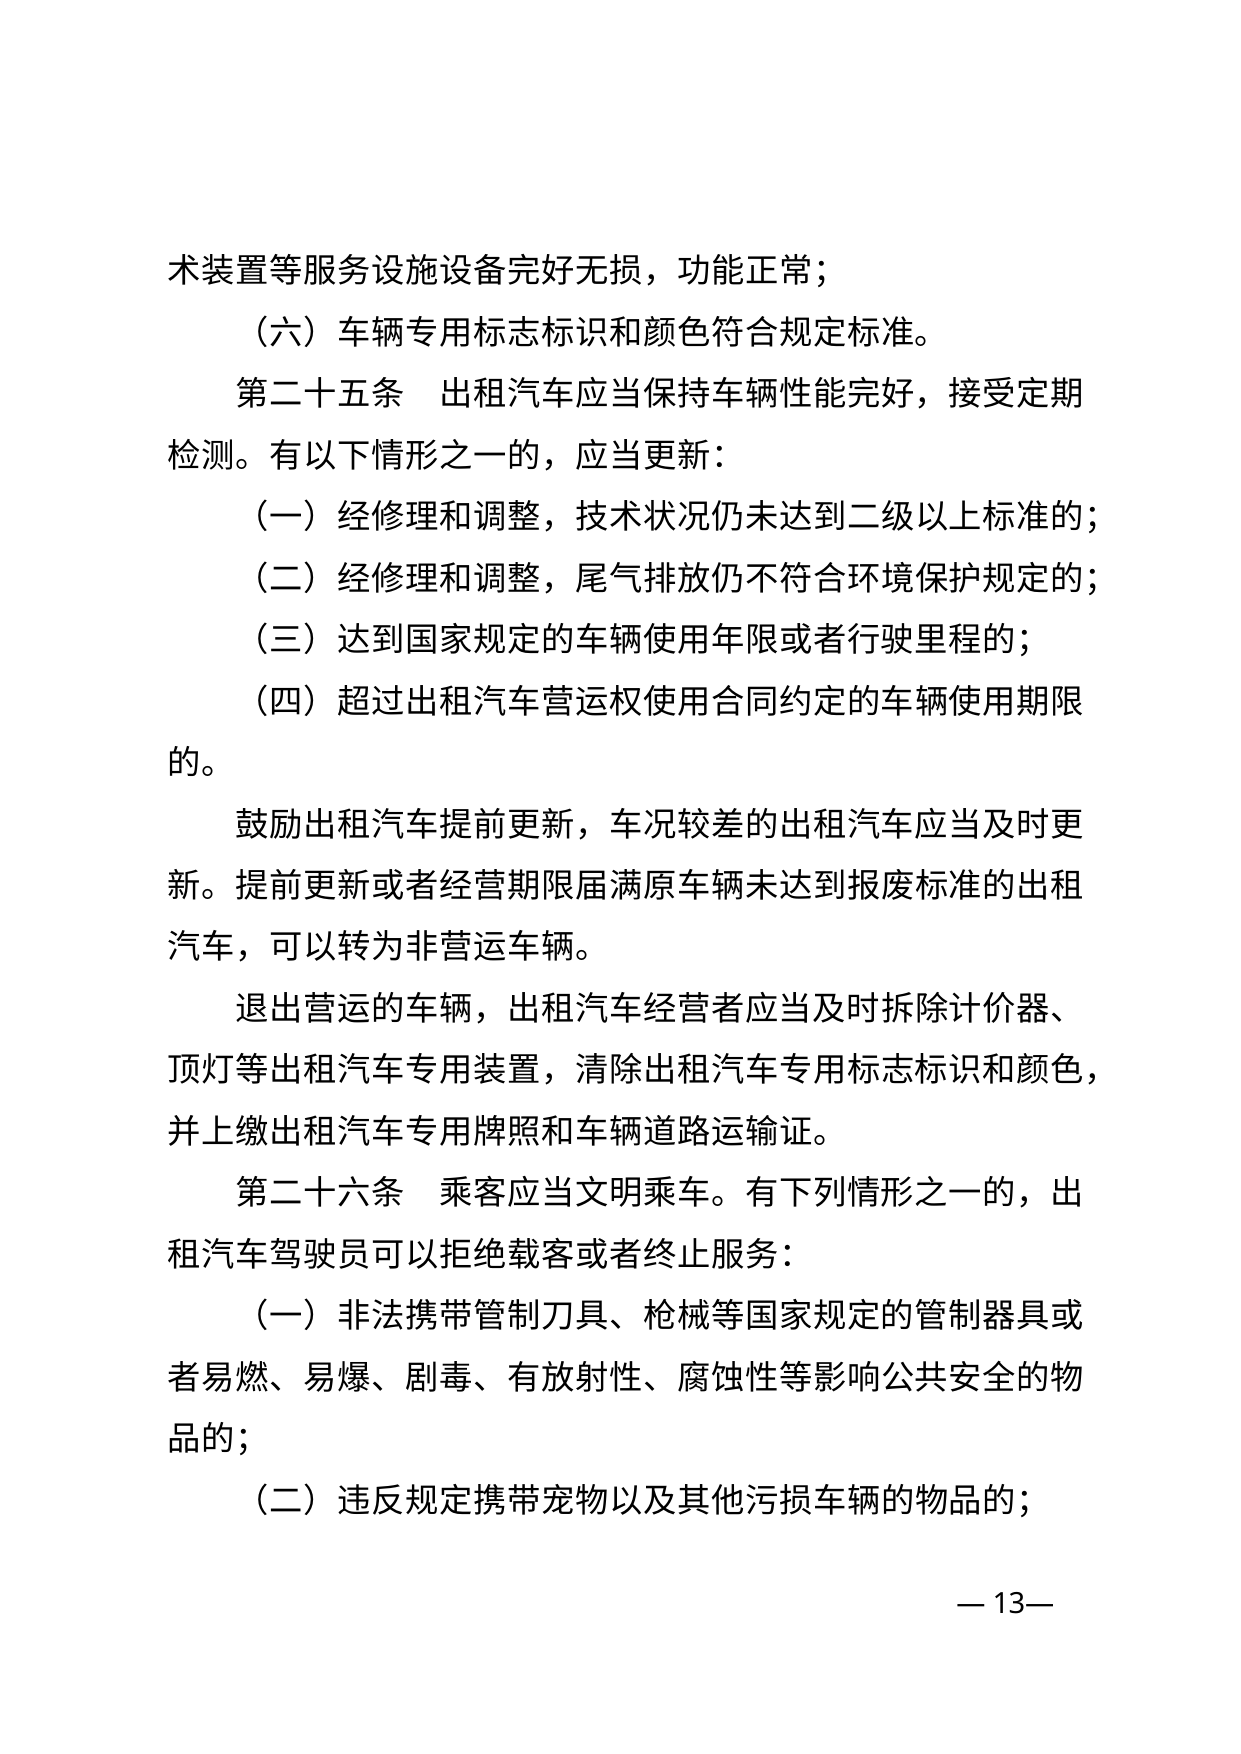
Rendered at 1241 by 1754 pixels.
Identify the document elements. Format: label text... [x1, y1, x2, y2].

text （一）经修理和调整，技术状况仍未达到二级以上标准的； [168, 483, 1084, 545]
text （二）违反规定携带宠物以及其他污损车辆的物品的； [168, 1467, 1084, 1528]
text （六）车辆专用标志标识和颜色符合规定标准。 [168, 299, 1084, 361]
text （二）经修理和调整，尾气排放仍不符合环境保护规定的； [168, 545, 1084, 606]
text 退出营运的车辆，出租汽车经营者应当及时拆除计价器、顶灯等出租汽车专用装置，清除出租汽车专用标志标识和颜色，并上缴出租汽车专用牌照和车辆道路运输证。 [168, 975, 1084, 1159]
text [168, 238, 1084, 299]
text 第二十六条 乘客应当文明乘车。有下列情形之一的，出租汽车驾驶员可以拒绝载客或者终止服务： [168, 1159, 1084, 1282]
text 第二十五条 出租汽车应当保持车辆性能完好，接受定期检测。有以下情形之一的，应当更新： [168, 361, 1084, 483]
text （一）非法携带管制刀具、枪械等国家规定的管制器具或者易燃、易爆、剧毒、有放射性、腐蚀性等影响公共安全的物品的； [168, 1282, 1084, 1467]
text （三）达到国家规定的车辆使用年限或者行驶里程的； [168, 606, 1084, 668]
text （四）超过出租汽车营运权使用合同约定的车辆使用期限的。 [168, 668, 1084, 791]
text 鼓励出租汽车提前更新，车况较差的出租汽车应当及时更新。提前更新或者经营期限届满原车辆未达到报废标准的出租汽车，可以转为非营运车辆。 [168, 791, 1084, 975]
